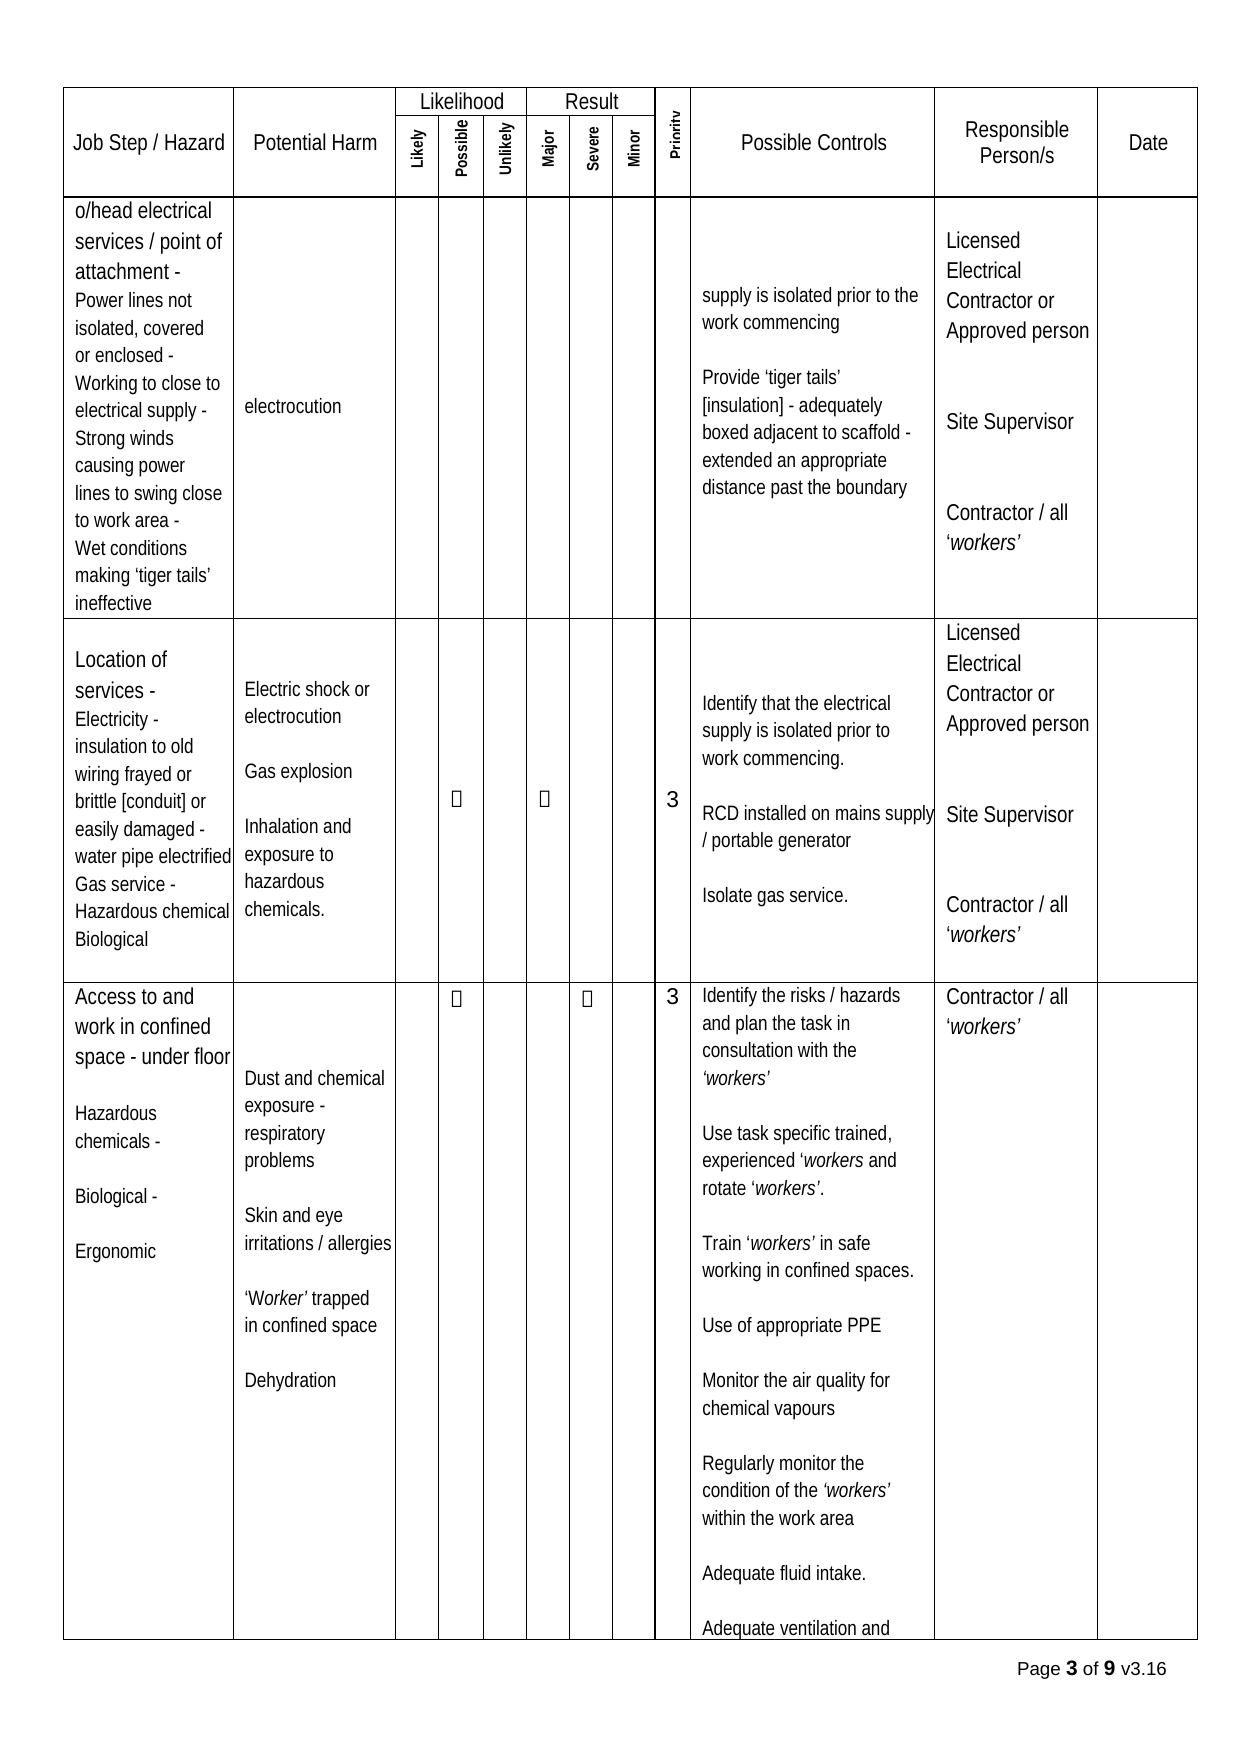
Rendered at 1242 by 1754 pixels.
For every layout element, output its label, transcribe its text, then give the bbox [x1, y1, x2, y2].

table_cell [527, 983, 569, 1639]
table_cell Electric shock or electrocution [234, 198, 395, 618]
table_cell Licensed Electrical Contractor or Approved person Site Supervisor Contractor / all ‘workers’ [935, 619, 1097, 982]
table_header Responsible Person/s [935, 88, 1097, 196]
table_header Job Step / Hazard [64, 88, 233, 196]
table_cell Unlikely [484, 116, 526, 196]
table_cell [1098, 619, 1197, 982]
table_cell [484, 198, 526, 618]
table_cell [64, 198, 233, 618]
table_cell Minor [613, 116, 654, 196]
table_cell [484, 983, 526, 1639]
table_cell  [439, 619, 483, 982]
table_cell [613, 983, 654, 1639]
table_cell Contractor / all ‘workers’ [935, 983, 1097, 1639]
table_header Likelihood [396, 88, 526, 114]
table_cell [234, 983, 395, 1639]
table_cell [613, 619, 654, 982]
table_cell  [527, 619, 569, 982]
table_cell  [570, 983, 612, 1639]
table_cell Severe [570, 116, 612, 196]
table_cell [396, 198, 438, 618]
table_cell  [439, 198, 483, 618]
table_header Date [1098, 88, 1197, 196]
table_header Result [527, 88, 654, 114]
table_cell [484, 619, 526, 982]
table_cell Location of services - Electricity - insulation to old wiring frayed or brittle [conduit] or easily damaged - water pipe electrified Gas service - Hazardous chemical Biological [64, 619, 233, 982]
table_cell [1098, 983, 1197, 1639]
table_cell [691, 983, 934, 1639]
table_cell 3 [656, 983, 690, 1639]
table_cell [691, 198, 934, 618]
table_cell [935, 198, 1097, 618]
table_cell [1098, 198, 1197, 618]
table_cell [396, 619, 438, 982]
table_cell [64, 983, 233, 1639]
table_cell Major [527, 116, 569, 196]
table_cell Possible [439, 116, 483, 196]
table_cell 3 [656, 198, 690, 618]
table_cell  [570, 198, 612, 618]
table_cell [613, 198, 654, 618]
table_header Priority [656, 88, 690, 196]
table_cell [570, 619, 612, 982]
table_cell  [439, 983, 483, 1639]
table_cell [527, 198, 569, 618]
table_cell Identify that the electrical supply is isolated prior to work commencing. RCD installed on mains supply / portable generator Isolate gas service. [691, 619, 934, 982]
table_cell Likely [396, 116, 438, 196]
table_header Potential Harm [234, 88, 395, 196]
table_cell 3 [656, 619, 690, 982]
table_cell [396, 983, 438, 1639]
table_header Possible Controls [691, 88, 934, 196]
table_cell Electric shock or electrocution Gas explosion Inhalation and exposure to hazardous chemicals. [234, 619, 395, 982]
